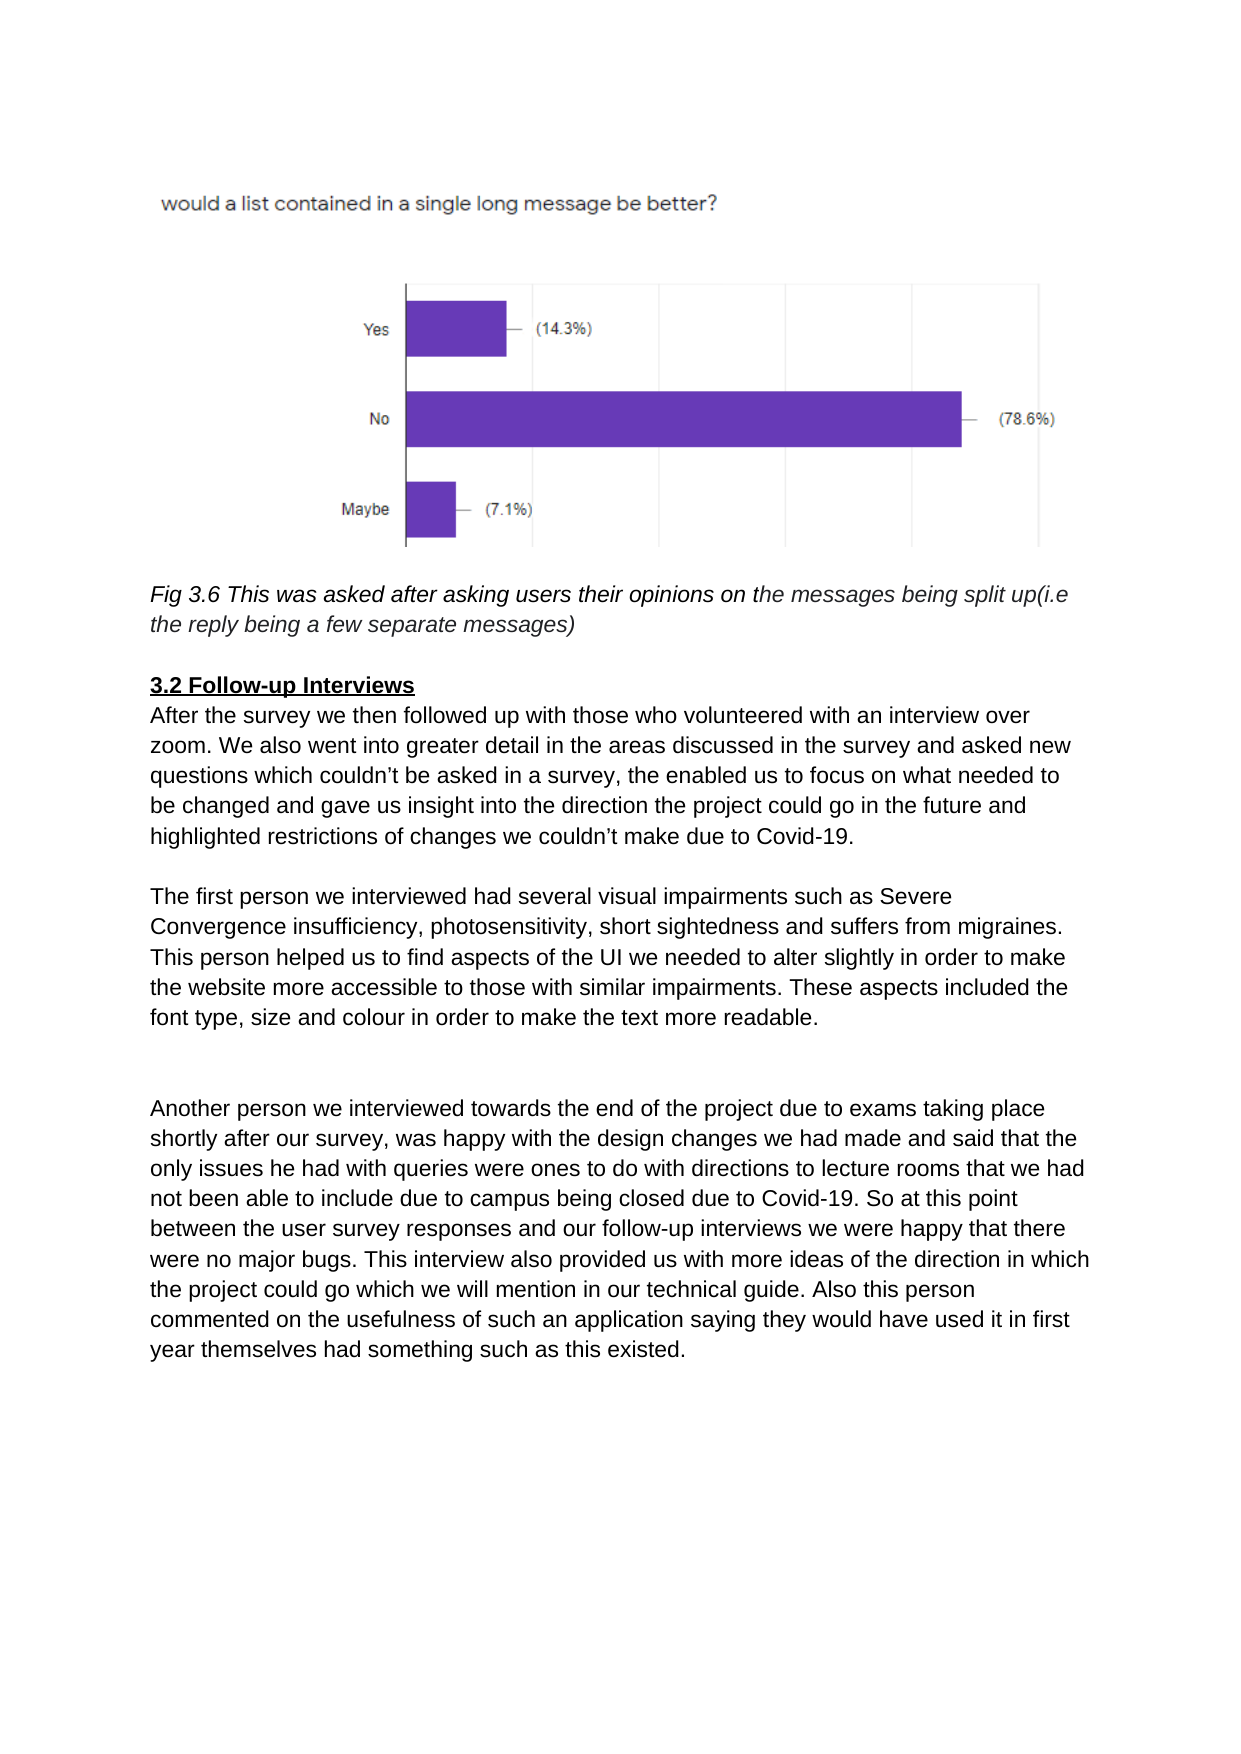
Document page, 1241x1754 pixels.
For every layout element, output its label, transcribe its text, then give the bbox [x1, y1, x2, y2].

text Fig 3.6 This was asked after asking users their opinions on the messages being split up(i.e the reply being a few separate messages) [150, 581, 1090, 637]
text Another person we interviewed towards the end of the project due to exams taking place shortly after our survey, was happy with the design changes we had made and said that the only issues he had with queries were ones to do with directions to lecture rooms that we had not been able to include due to campus being closed due to Covid-19. So at this point between the user survey responses and our follow-up interviews we were happy that there were no major bugs. This interview also provided us with more ideas of the direction in which the project could go which we will mention in our technical guide. Also this person commented on the usefulness of such an application saying they would have used it in first year themselves had something such as this existed. [150, 1094, 1090, 1362]
text The first person we interviewed had several visual impairments such as Severe Convergence insufficiency, photosensitivity, short sightedness and suffers from migraines. This person helped us to find aspects of the UI we needed to alter slightly in order to make the website more accessible to those with similar impairments. These aspects included the font type, size and colour in order to make the text more readable. [150, 883, 1090, 1030]
subtitle 3.2 Follow-up Interviews [150, 672, 1090, 698]
picture [150, 180, 1091, 547]
text After the survey we then followed up with those who volunteered with an interview over zoom. We also went into greater detail in the areas discussed in the survey and asked new questions which couldn’t be asked in a survey, the enabled us to focus on what needed to be changed and gave us insight into the direction the project could go in the future and highlighted restrictions of changes we couldn’t make due to Covid-19. [150, 702, 1090, 849]
